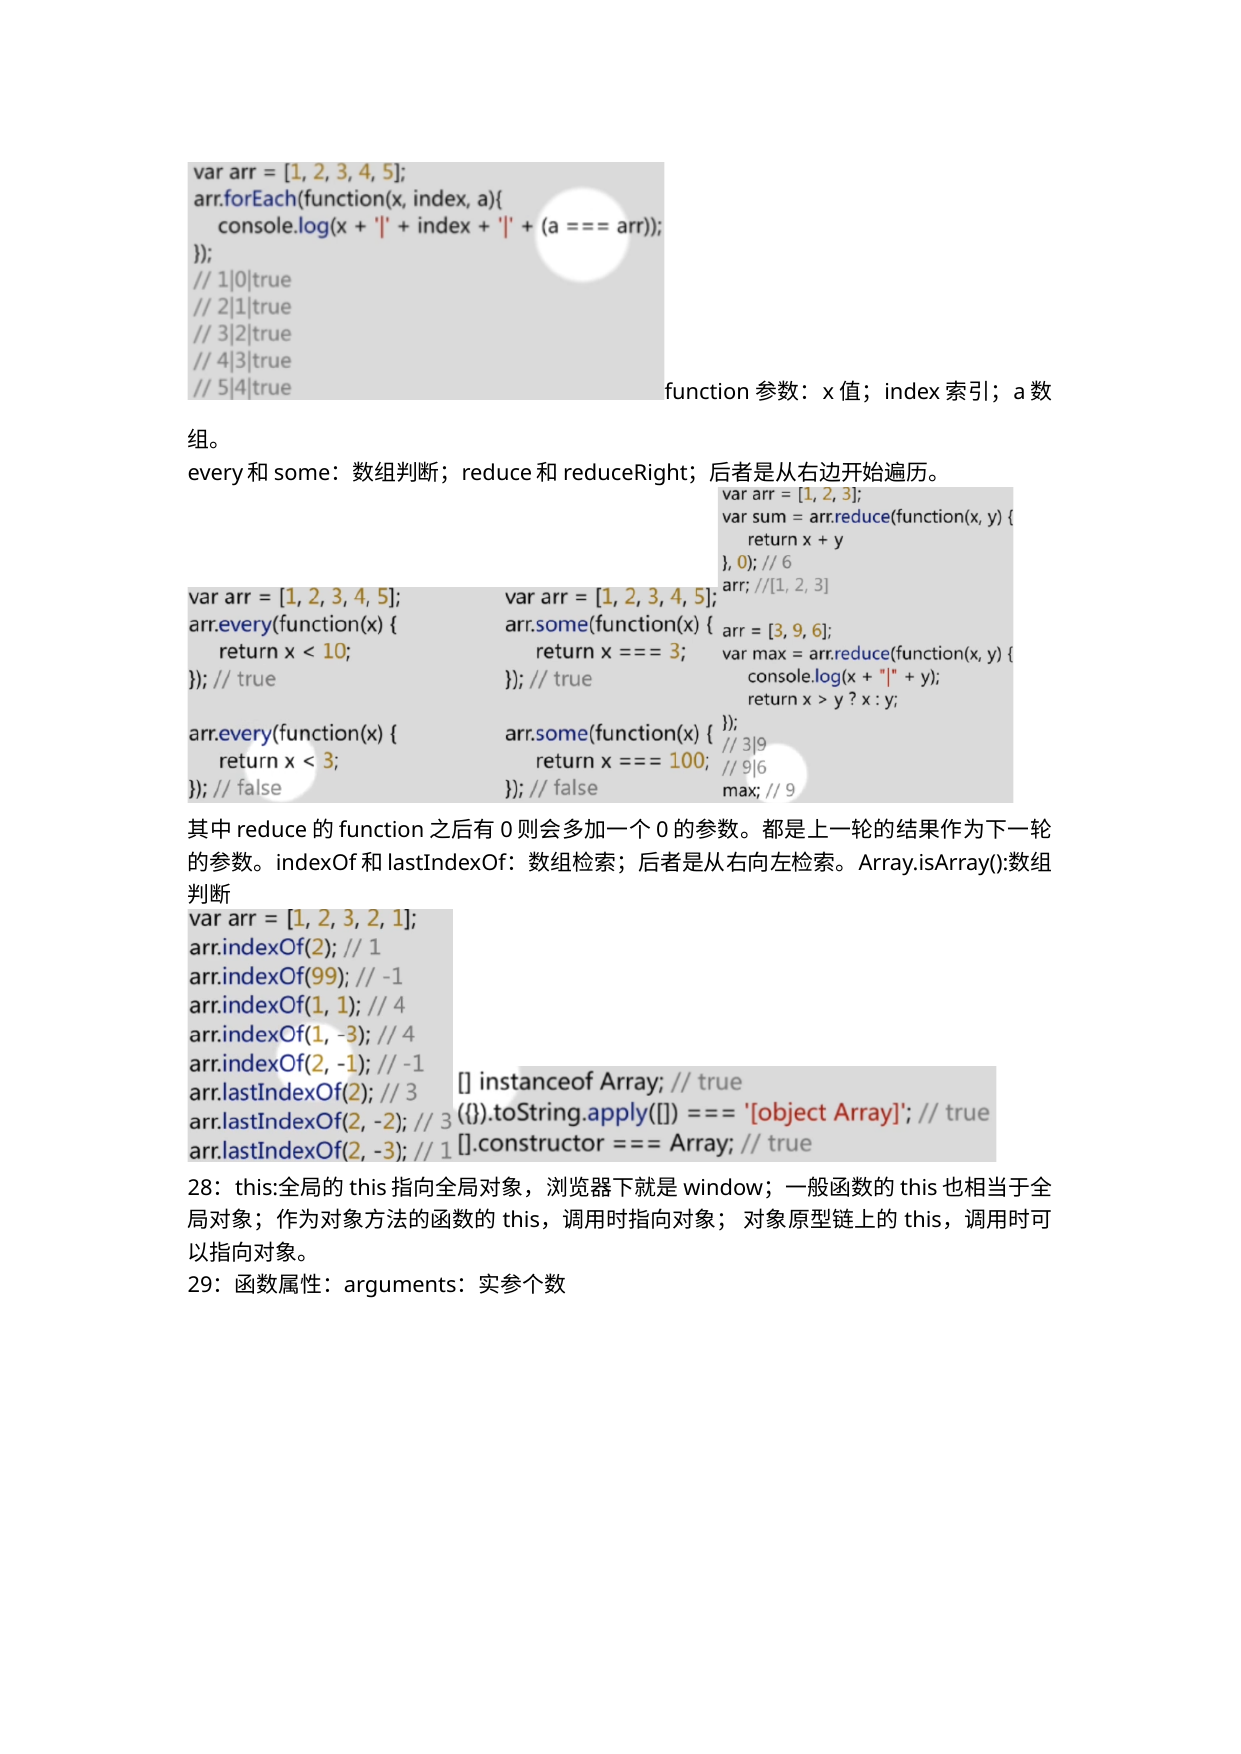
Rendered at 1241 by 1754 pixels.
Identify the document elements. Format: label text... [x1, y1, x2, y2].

picture [187, 909, 997, 1162]
text every和some：数组判断；reduce和reduceRight；后者是从右边开始遍历。 [187, 454, 1053, 487]
text 28：this:全局的this指向全局对象，浏览器下就是window；一般函数的this也相当于全局对象；作为对象方法的函数的this，调用时指向对象； 对象原型链上的this，调用时可以指向对象。 [187, 1169, 1053, 1267]
text 其中reduce的function之后有0则会多加一个0的参数。都是上一轮的结果作为下一轮的参数。indexOf和lastIndexOf：数组检索；后者是从右向左检索。Array.isArray():数组判断 [187, 812, 1053, 909]
text 29：函数属性：arguments：实参个数 [187, 1267, 1053, 1299]
picture [187, 162, 665, 400]
picture [187, 487, 1014, 803]
